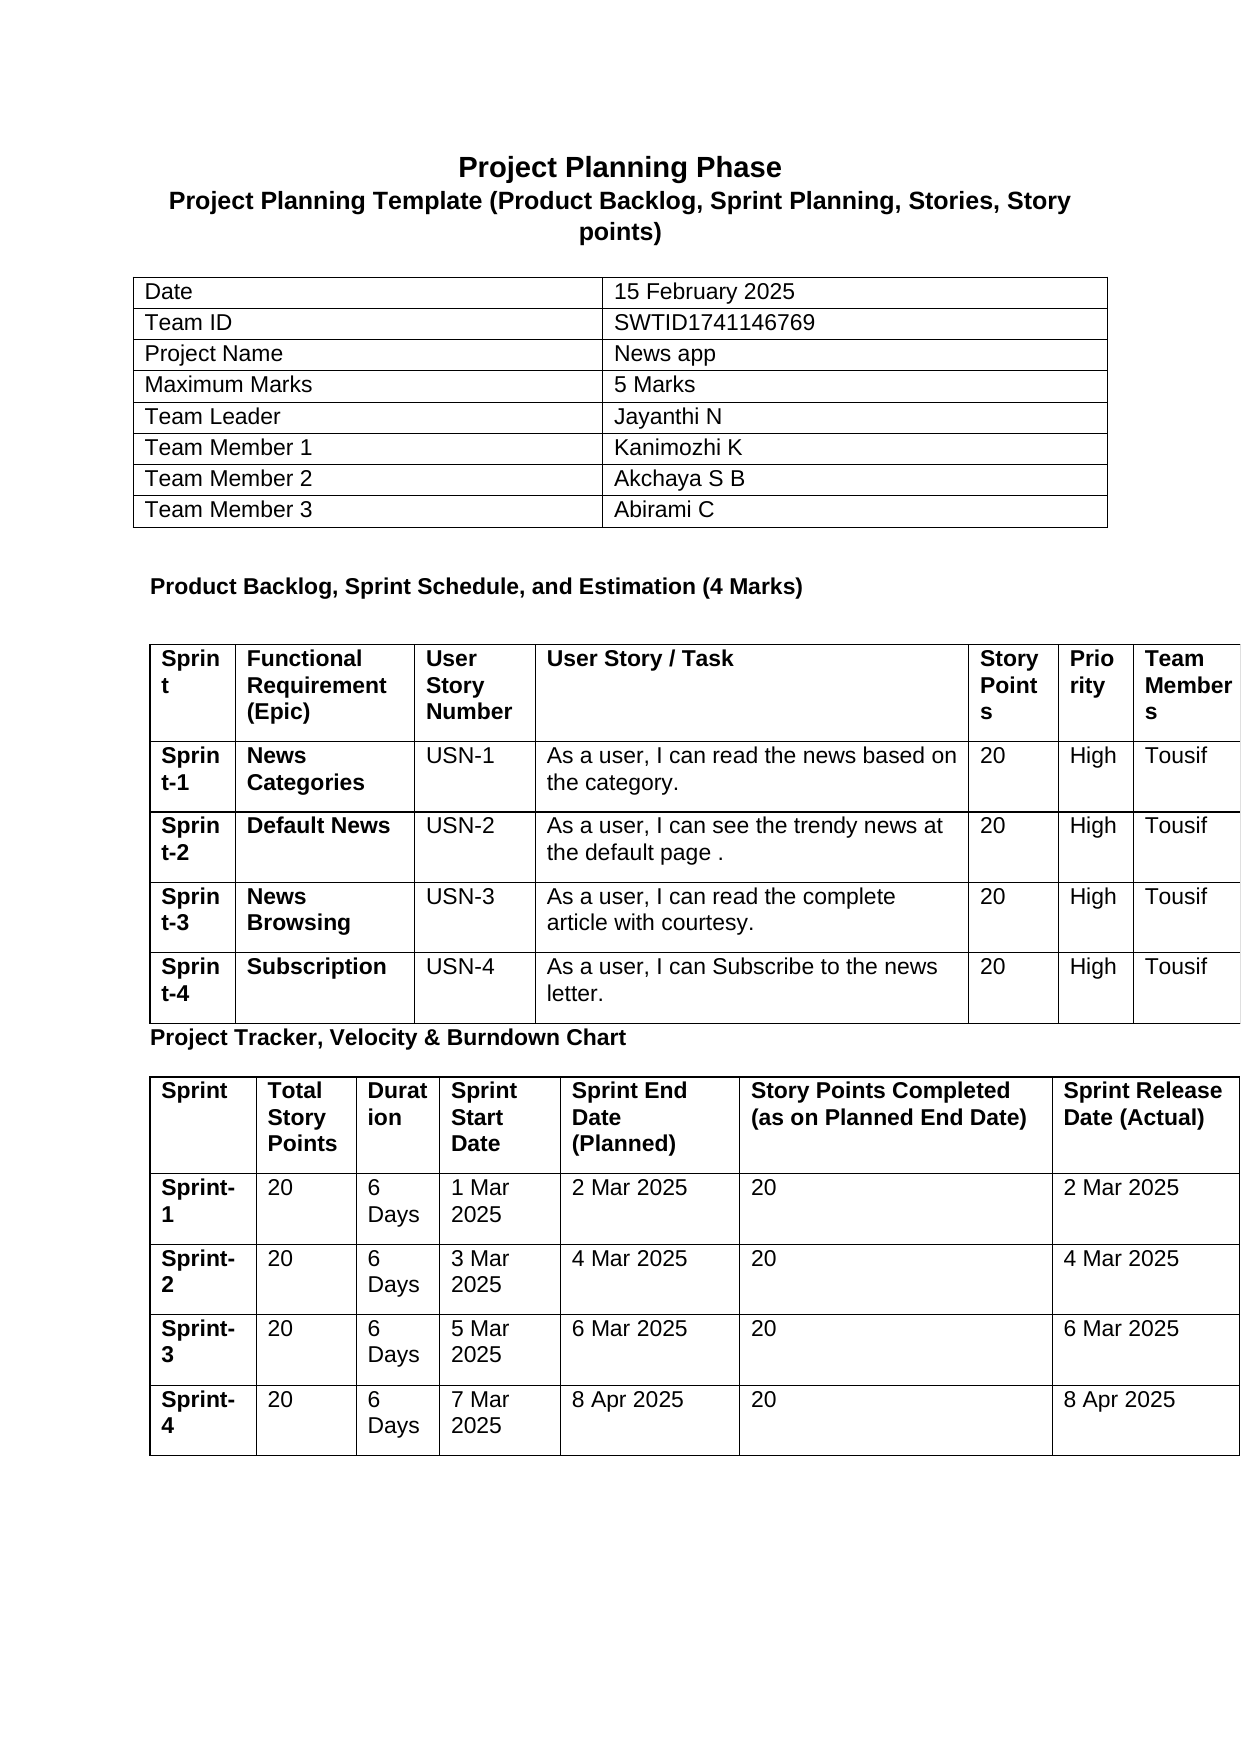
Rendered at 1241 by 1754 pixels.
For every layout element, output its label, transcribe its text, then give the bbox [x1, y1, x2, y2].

table_cell 20 [257, 1386, 356, 1455]
table_header Total Story Points [257, 1078, 356, 1173]
table_cell 20 [969, 813, 1058, 882]
table_cell 6 Days [357, 1386, 439, 1455]
table_cell As a user, I can read the news based on the category. [536, 742, 968, 811]
table_cell 20 [257, 1315, 356, 1384]
table_cell High [1059, 813, 1133, 882]
table_cell 20 [257, 1245, 356, 1314]
table_cell Tousif [1134, 813, 1240, 882]
table_cell As a user, I can Subscribe to the news letter. [536, 953, 968, 1023]
table_cell As a user, I can read the complete article with courtesy. [536, 883, 968, 952]
table_cell Tousif [1134, 742, 1240, 811]
table_header Story Points [969, 645, 1058, 741]
table_header Duration [357, 1078, 439, 1173]
table_cell 5 Marks [603, 371, 1107, 402]
table_cell As a user, I can see the trendy news at the default page . [536, 813, 968, 882]
table_cell Jayanthi N [603, 403, 1107, 433]
table_cell Project Name [134, 340, 602, 370]
table_cell 1 Mar 2025 [440, 1174, 560, 1244]
table_header User Story Number [415, 645, 535, 741]
table_cell Team ID [134, 309, 602, 339]
table_cell Team Member 2 [134, 465, 602, 495]
table_cell Tousif [1134, 883, 1240, 952]
text Project Planning Template (Product Backlog, Sprint Planning, Stories, Story points) [150, 186, 1090, 246]
table_cell Subscription [236, 953, 414, 1023]
table_cell USN-3 [415, 883, 535, 952]
table_cell Abirami C [603, 496, 1107, 527]
table_cell Sprint-1 [151, 742, 235, 811]
table_header Team Members [1134, 645, 1240, 741]
table_cell 6 Mar 2025 [1053, 1315, 1239, 1384]
table_cell Sprint-3 [151, 883, 235, 952]
table_cell High [1059, 953, 1133, 1023]
table_cell USN-4 [415, 953, 535, 1023]
table_cell 2 Mar 2025 [561, 1174, 739, 1244]
table_cell 7 Mar 2025 [440, 1386, 560, 1455]
table_cell High [1059, 883, 1133, 952]
table_cell 3 Mar 2025 [440, 1245, 560, 1314]
table_cell News Categories [236, 742, 414, 811]
table_cell USN-1 [415, 742, 535, 811]
table_cell Sprint-3 [151, 1315, 256, 1384]
table_cell Team Leader [134, 403, 602, 433]
table_cell Default News [236, 813, 414, 882]
table_cell 6 Mar 2025 [561, 1315, 739, 1384]
table_cell 8 Apr 2025 [1053, 1386, 1239, 1455]
table_header Priority [1059, 645, 1133, 741]
table_cell 5 Mar 2025 [440, 1315, 560, 1384]
table_cell 4 Mar 2025 [561, 1245, 739, 1314]
table_cell 4 Mar 2025 [1053, 1245, 1239, 1314]
table_cell 8 Apr 2025 [561, 1386, 739, 1455]
table_cell Sprint-2 [151, 813, 235, 882]
table_cell 20 [740, 1386, 1052, 1455]
table_cell 20 [969, 883, 1058, 952]
table_cell Sprint-4 [151, 1386, 256, 1455]
table_cell SWTID1741146769 [603, 309, 1107, 339]
table_cell Sprint-1 [151, 1174, 256, 1244]
table_cell Maximum Marks [134, 371, 602, 402]
table_header 15 February 2025 [603, 278, 1107, 308]
table_cell 6 Days [357, 1315, 439, 1384]
table_cell 6 Days [357, 1174, 439, 1244]
table_header Sprint Release Date (Actual) [1053, 1078, 1239, 1173]
table_header Sprint [151, 645, 235, 741]
table_cell News app [603, 340, 1107, 370]
table_header Functional Requirement (Epic) [236, 645, 414, 741]
text Product Backlog, Sprint Schedule, and Estimation (4 Marks) [150, 573, 1090, 599]
table_cell Kanimozhi K [603, 434, 1107, 464]
table_header Story Points Completed (as on Planned End Date) [740, 1078, 1052, 1173]
table_cell Sprint-4 [151, 953, 235, 1023]
text Project Planning Phase [150, 150, 1090, 183]
table_header Sprint Start Date [440, 1078, 560, 1173]
table_cell News Browsing [236, 883, 414, 952]
table_header Sprint End Date (Planned) [561, 1078, 739, 1173]
table_cell 2 Mar 2025 [1053, 1174, 1239, 1244]
table_header Date [134, 278, 602, 308]
table_cell Tousif [1134, 953, 1240, 1023]
table_header User Story / Task [536, 645, 968, 741]
table_cell USN-2 [415, 813, 535, 882]
table_cell Team Member 3 [134, 496, 602, 527]
table_cell Sprint-2 [151, 1245, 256, 1314]
table_cell 20 [740, 1174, 1052, 1244]
table_cell 20 [969, 953, 1058, 1023]
table_cell Akchaya S B [603, 465, 1107, 495]
table_cell High [1059, 742, 1133, 811]
table_cell Team Member 1 [134, 434, 602, 464]
text Project Tracker, Velocity & Burndown Chart [150, 1024, 1090, 1050]
table_cell 20 [740, 1245, 1052, 1314]
table_cell 20 [969, 742, 1058, 811]
table_cell 6 Days [357, 1245, 439, 1314]
table_cell 20 [257, 1174, 356, 1244]
table_cell 20 [740, 1315, 1052, 1384]
table_header Sprint [151, 1078, 256, 1173]
